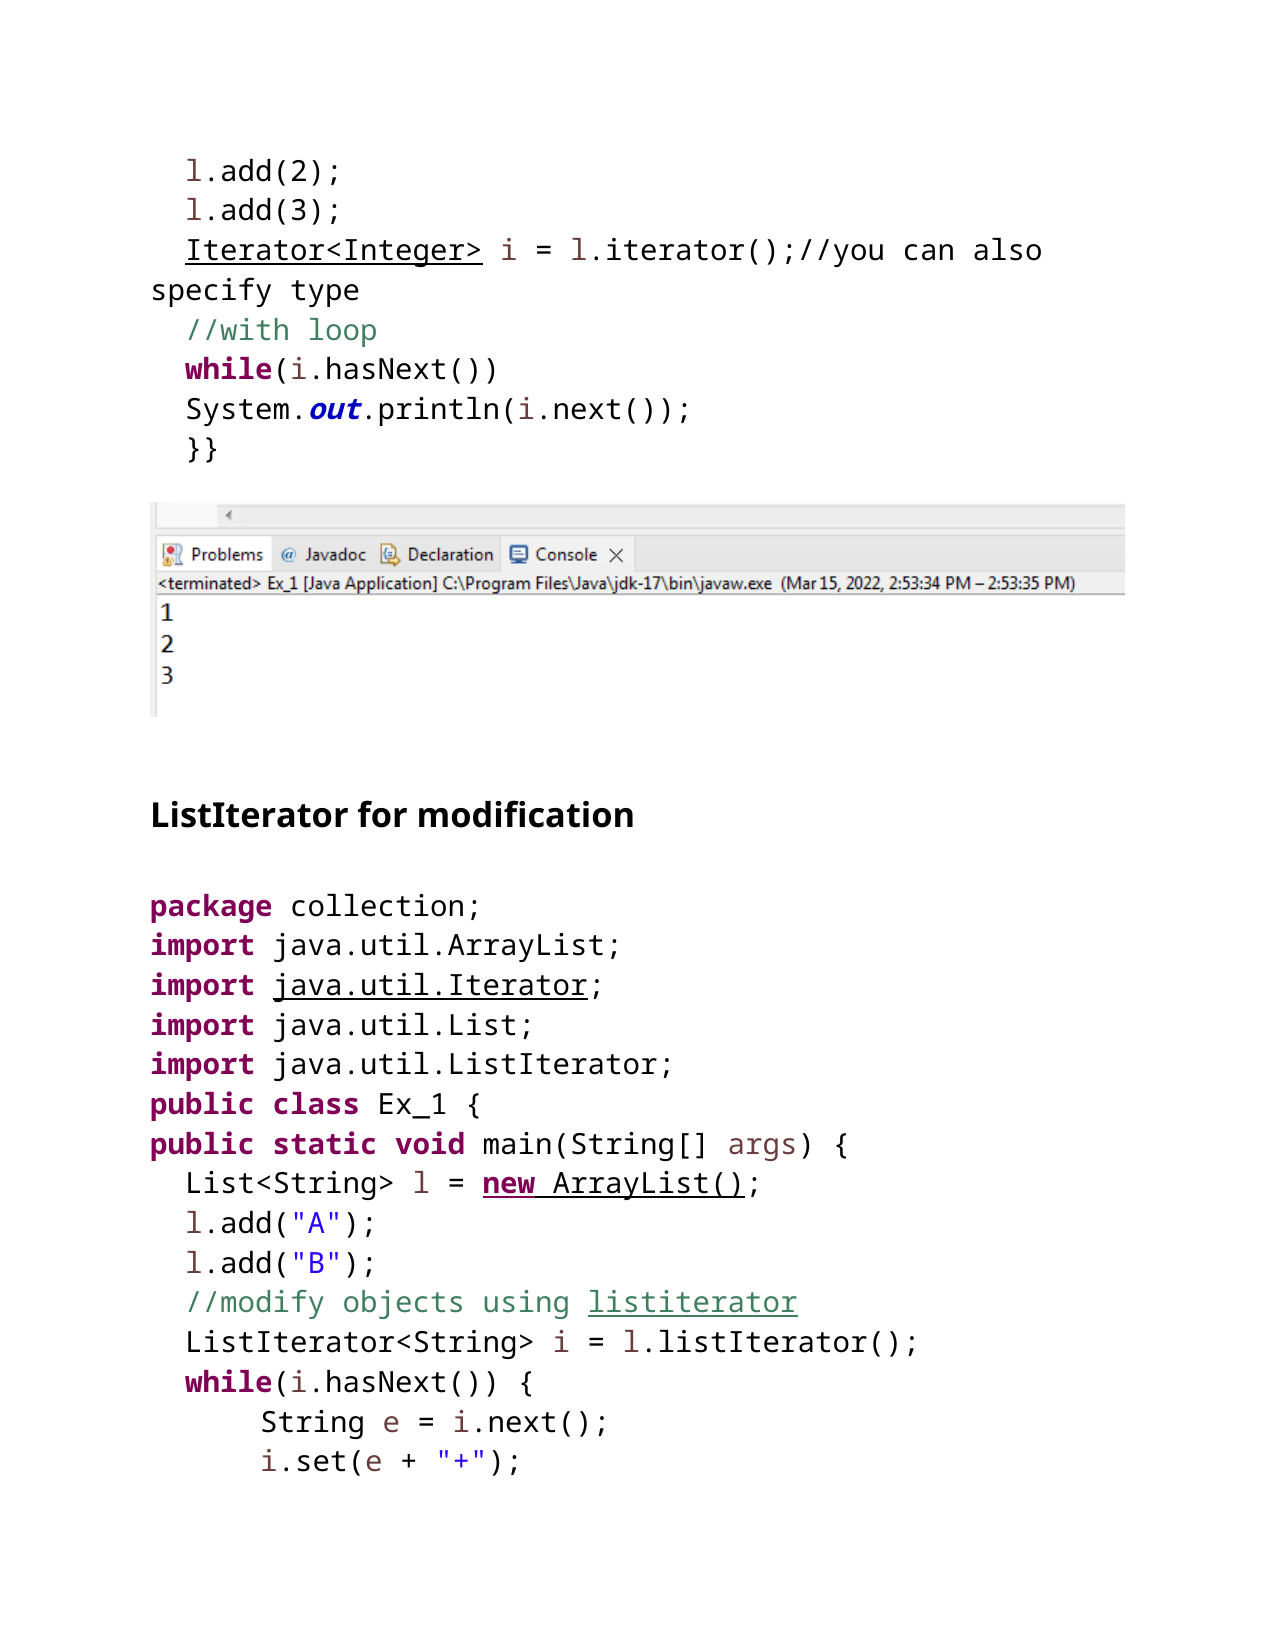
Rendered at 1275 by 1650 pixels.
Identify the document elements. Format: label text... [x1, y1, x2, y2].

text i.set(e + "+"); [150, 1441, 1125, 1480]
text import java.util.ListIterator; [150, 1044, 1125, 1083]
text List<String> l = new ArrayList(); [150, 1163, 1125, 1202]
text l.add("A"); [150, 1202, 1125, 1242]
text while(i.hasNext()) { [150, 1361, 1125, 1401]
text Iterator<Integer> i = l.iterator();//you can also specify type [150, 229, 1125, 309]
text String e = i.next(); [150, 1401, 1125, 1441]
text import java.util.Iterator; [150, 964, 1125, 1004]
text import java.util.ArrayList; [150, 924, 1125, 964]
text public static void main(String[] args) { [150, 1123, 1125, 1163]
text //modify objects using listiterator [150, 1282, 1125, 1321]
text l.add(3); [150, 190, 1125, 229]
text //with loop [150, 309, 1125, 348]
text public class Ex_1 { [150, 1083, 1125, 1123]
text System.out.println(i.next()); [150, 388, 1125, 428]
text }} [150, 428, 1125, 467]
text l.add(2); [150, 150, 1125, 190]
text while(i.hasNext()) [150, 348, 1125, 388]
picture [150, 502, 1125, 717]
text package collection; [150, 885, 1125, 924]
text ListIterator<String> i = l.listIterator(); [150, 1321, 1125, 1361]
text l.add("B"); [150, 1242, 1125, 1282]
text ListIterator for modification [150, 791, 1125, 838]
text import java.util.List; [150, 1004, 1125, 1044]
